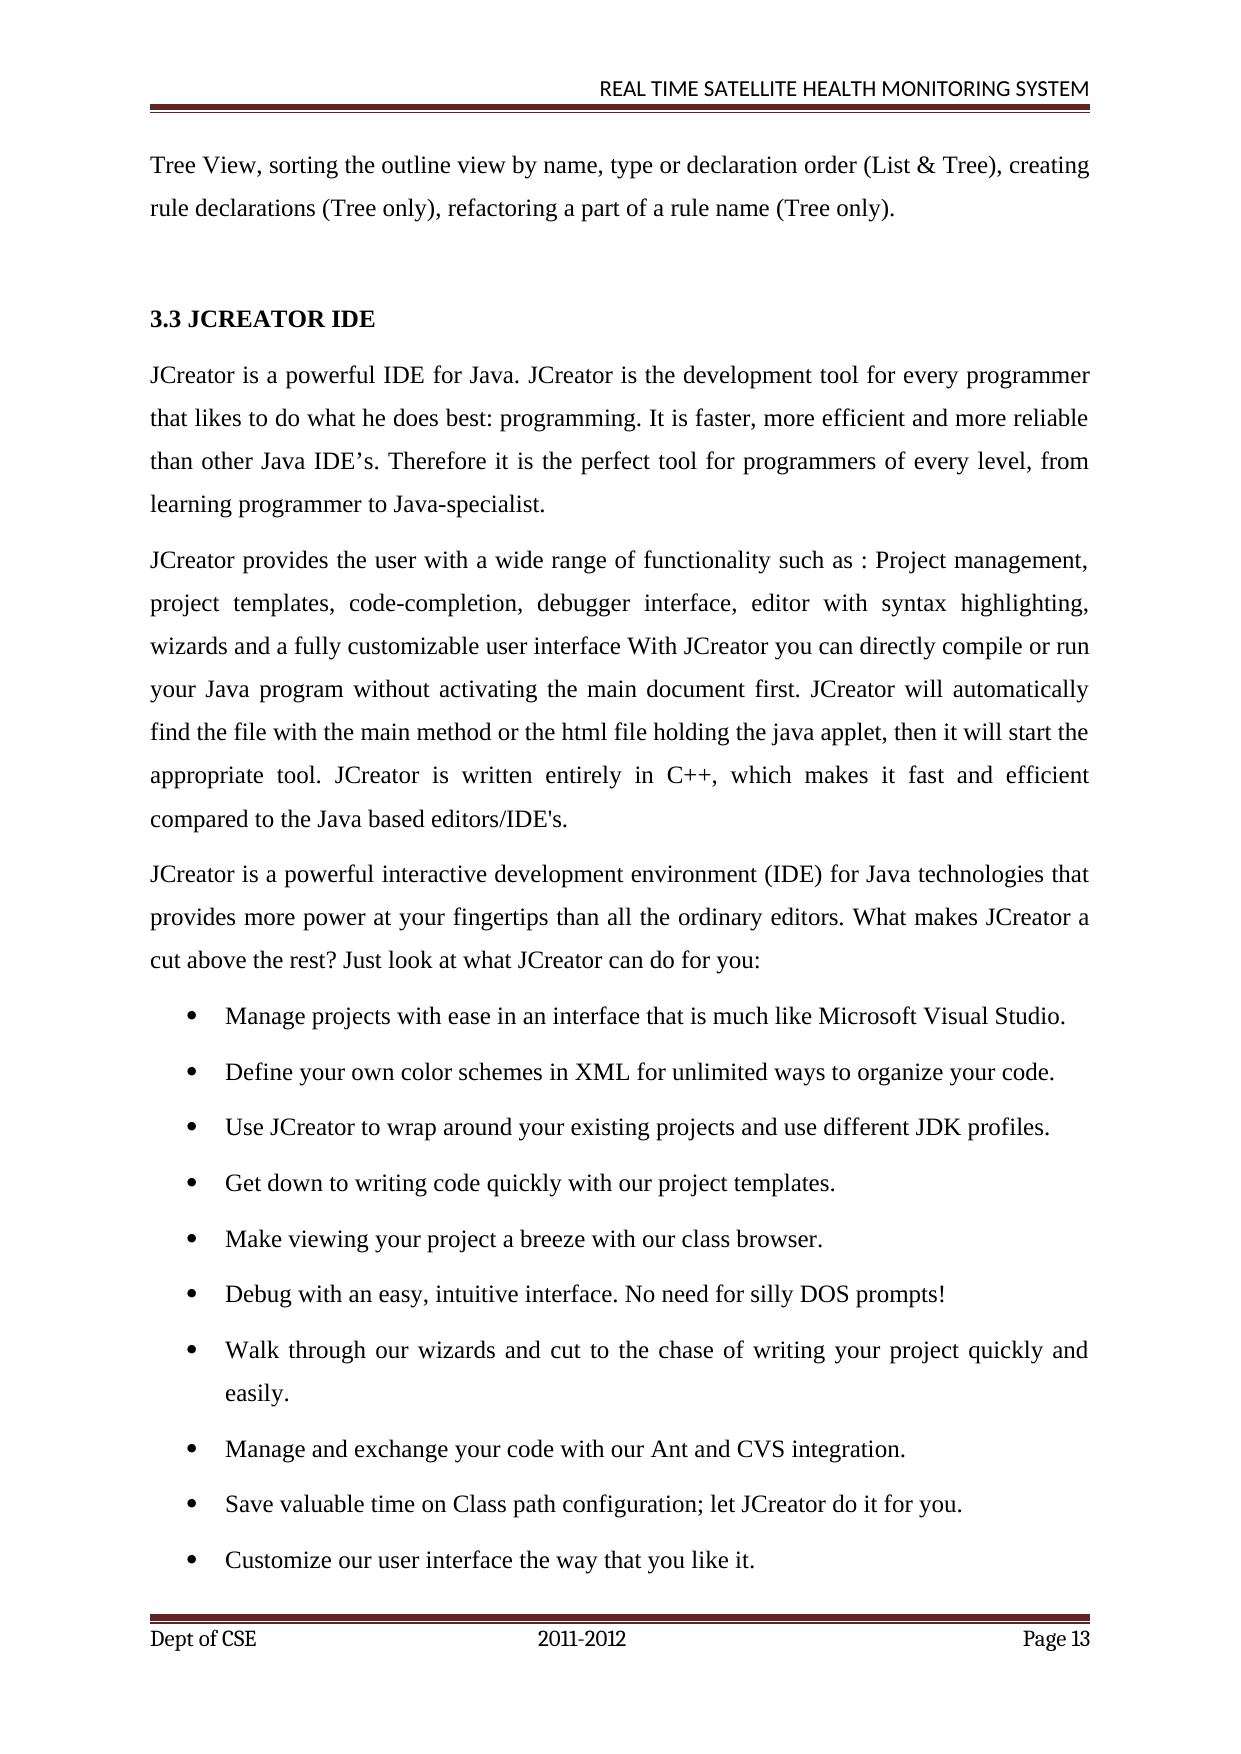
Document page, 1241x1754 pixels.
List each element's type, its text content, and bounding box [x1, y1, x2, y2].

list Manage and exchange your code with our Ant and CVS integration. [187, 1434, 1090, 1462]
text JCreator is a powerful interactive development environment (IDE) for Java technologies that provides more power at your fingertips than all the ordinary editors. What makes JCreator a cut above the rest? Just look at what JCreator can do for you: [150, 859, 1090, 974]
list Manage projects with ease in an interface that is much like Microsoft Visual Studio. [187, 1001, 1090, 1030]
list Walk through our wizards and cut to the chase of writing your project quickly and easily. [187, 1335, 1090, 1407]
list Make viewing your project a breeze with our class browser. [187, 1224, 1090, 1252]
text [150, 150, 1090, 222]
list Debug with an easy, intuitive interface. No need for silly DOS prompts! [187, 1279, 1090, 1308]
list Define your own color schemes in XML for unlimited ways to organize your code. [187, 1057, 1090, 1086]
list Customize our user interface the way that you like it. [187, 1545, 1090, 1574]
text JCreator is a powerful IDE for Java. JCreator is the development tool for every programmer that likes to do what he does best: programming. It is faster, more efficient and more reliable than other Java IDE’s. Therefore it is the perfect tool for programmers of every level, from learning programmer to Java-specialist. [150, 360, 1090, 518]
text 3.3 JCREATOR IDE [150, 304, 1090, 333]
list Get down to writing code quickly with our project templates. [187, 1168, 1090, 1197]
list Save valuable time on Class path configuration; let JCreator do it for you. [187, 1489, 1090, 1518]
text JCreator provides the user with a wide range of functionality such as : Project management, project templates, code-completion, debugger interface, editor with syntax highlighting, wizards and a fully customizable user interface With JCreator you can directly compile or run your Java program without activating the main document first. JCreator will automatically find the file with the main method or the html file holding the java applet, then it will start the appropriate tool. JCreator is written entirely in C++, which makes it fast and efficient compared to the Java based editors/IDE's. [150, 545, 1090, 832]
list Use JCreator to wrap around your existing projects and use different JDK profiles. [187, 1112, 1090, 1141]
